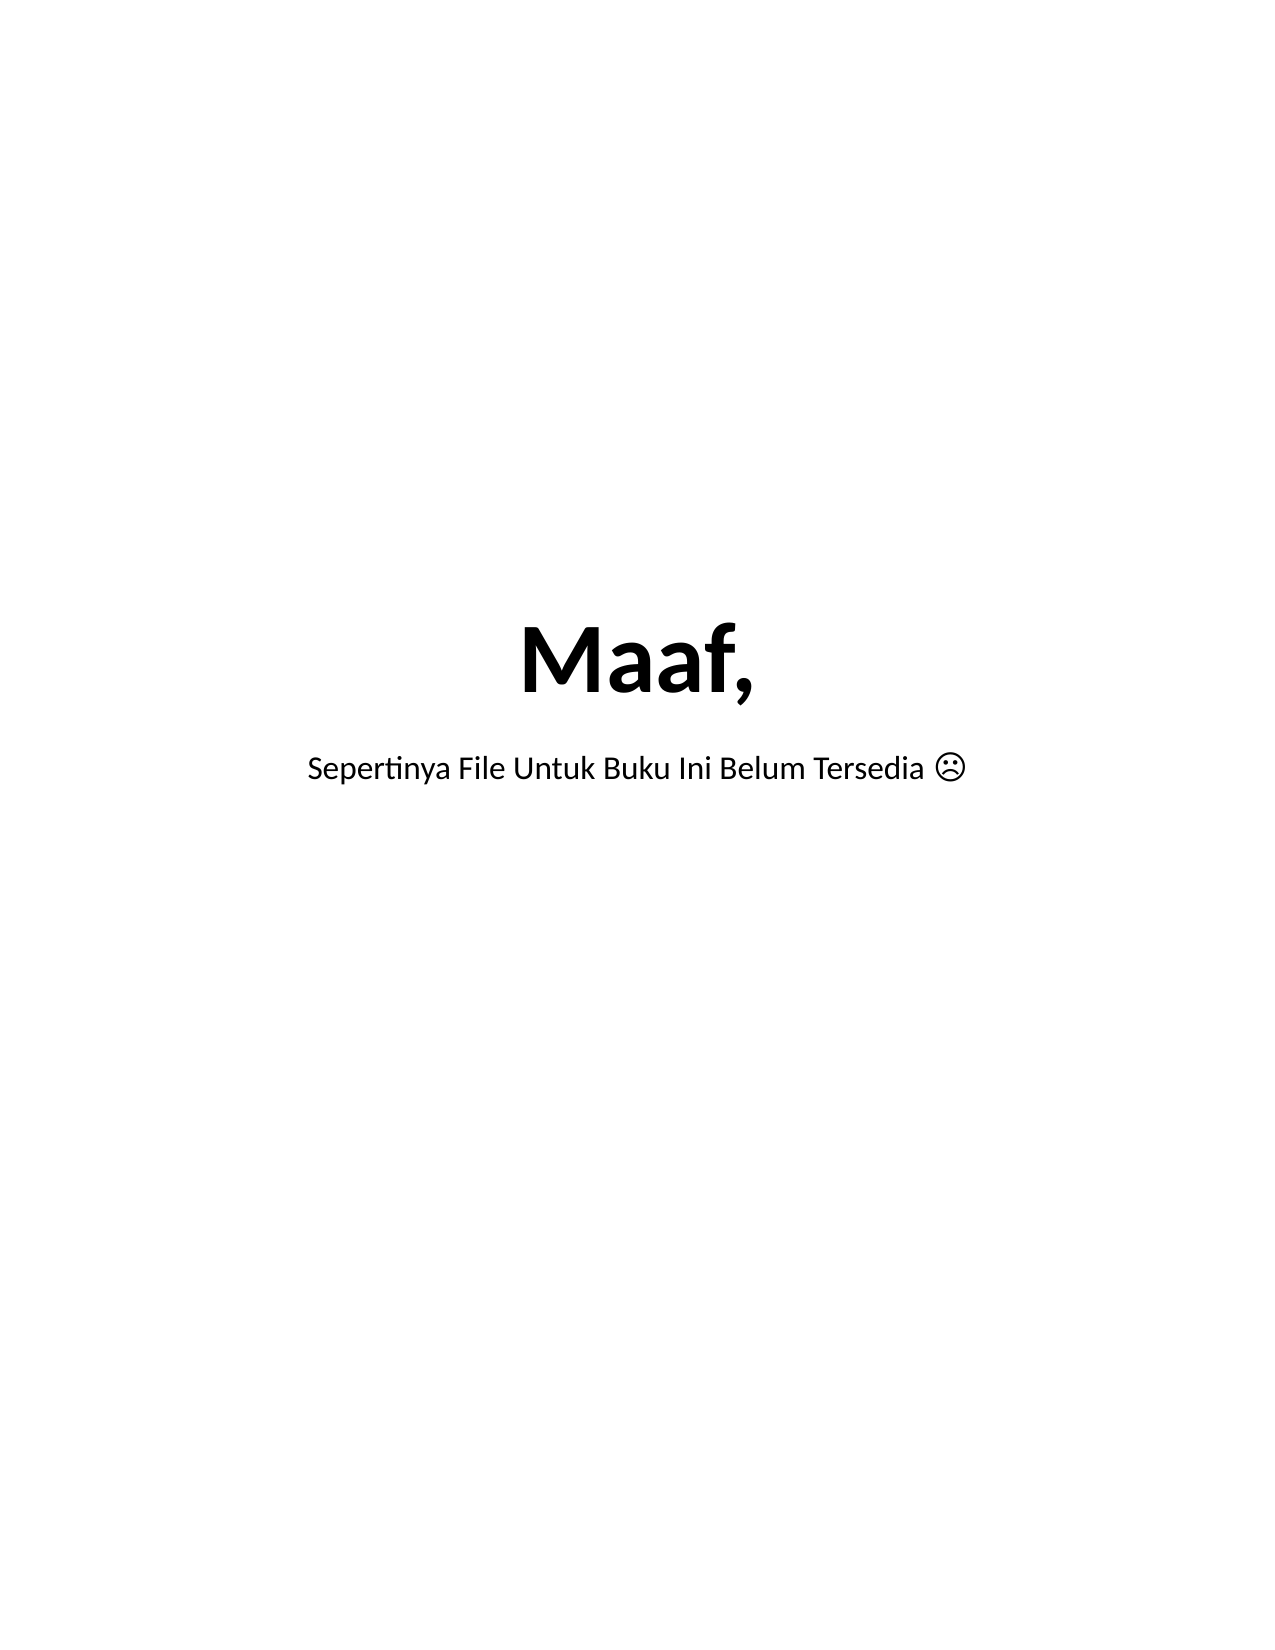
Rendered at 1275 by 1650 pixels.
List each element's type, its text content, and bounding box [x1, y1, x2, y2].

text Sepertinya File Untuk Buku Ini Belum Tersedia [150, 744, 1125, 789]
text Maaf, [150, 595, 1125, 717]
